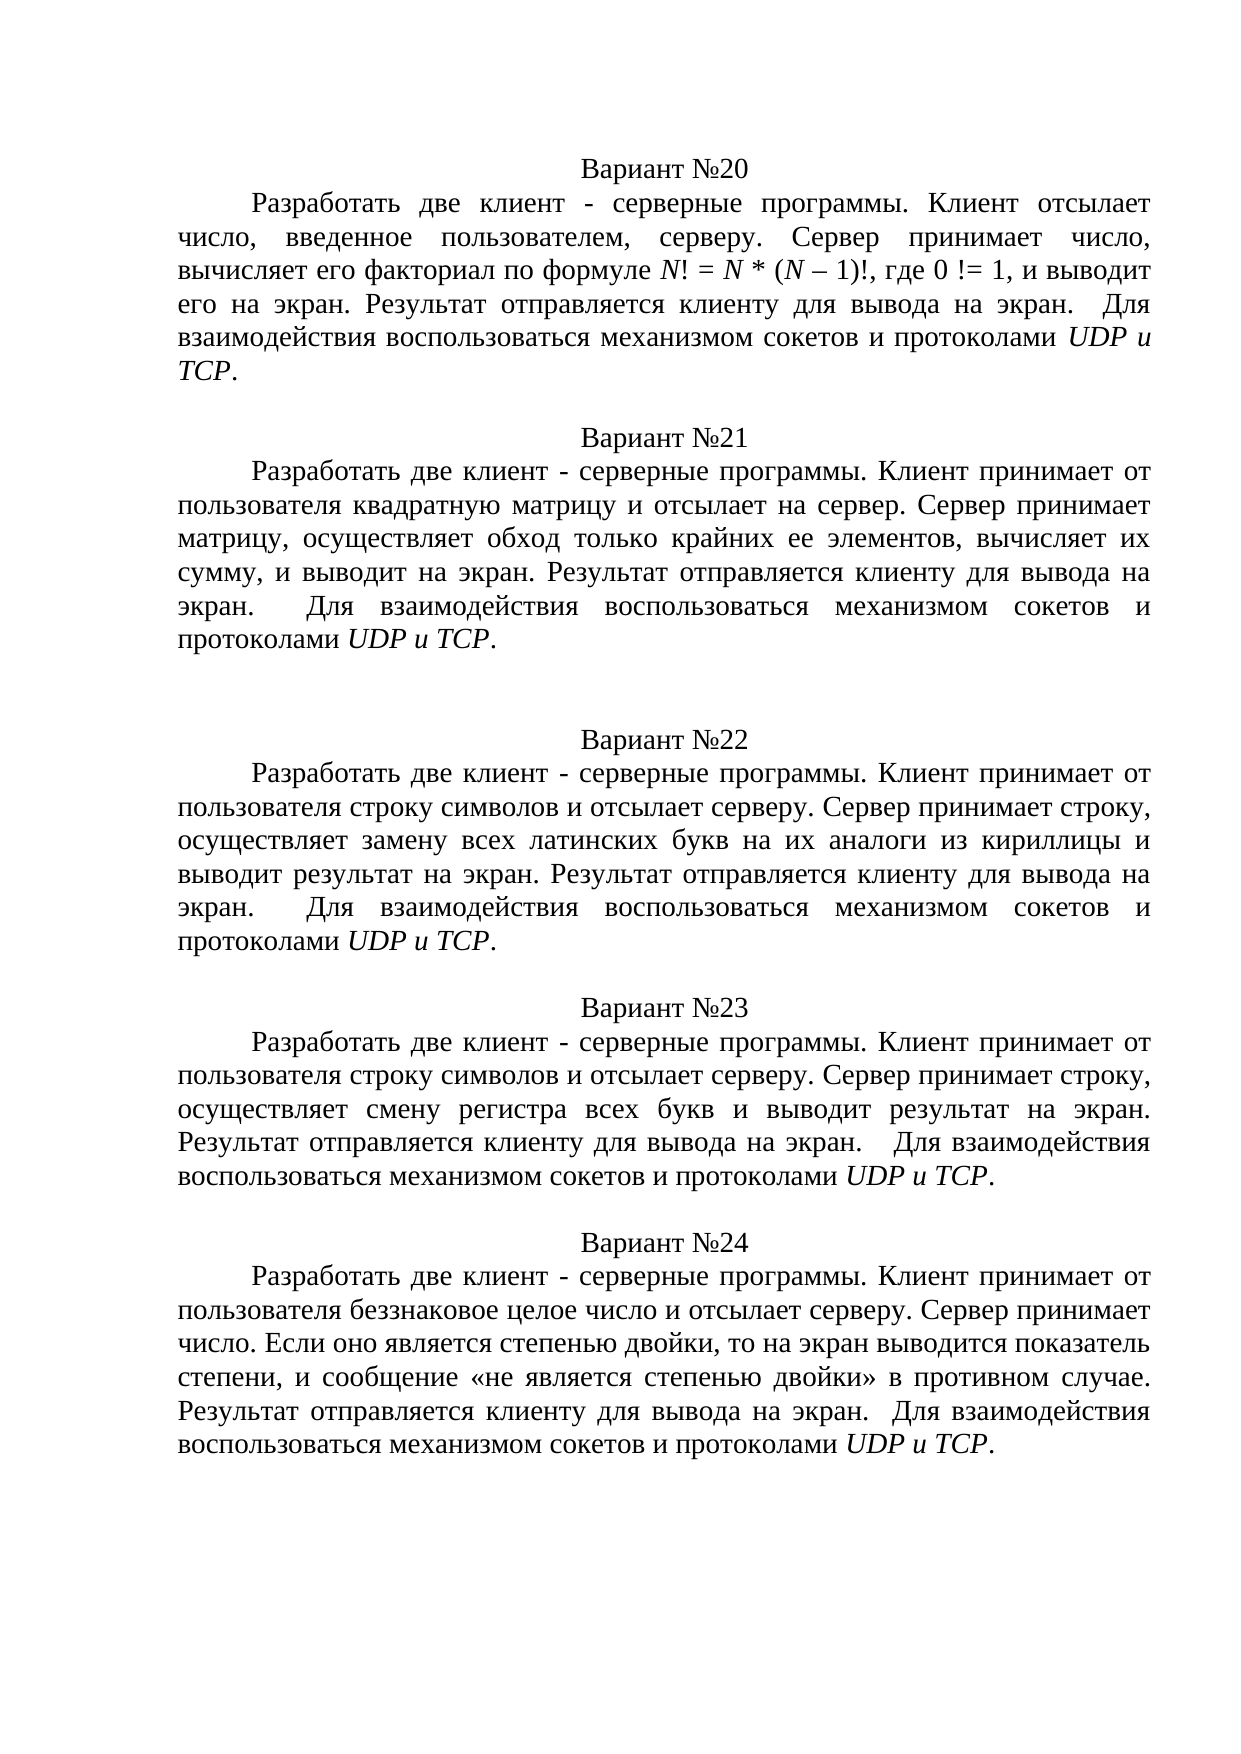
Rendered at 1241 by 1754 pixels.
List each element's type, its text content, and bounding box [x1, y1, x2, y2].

text Вариант №24 [177, 1225, 1152, 1258]
text Вариант №20 [177, 152, 1152, 185]
text Разработать две клиент - серверные программы. Клиент принимает от пользователя строку символов и отсылает серверу. Сервер принимает строку, осуществляет замену всех латинских букв на их аналоги из кириллицы и выводит результат на экран. Результат отправляется клиенту для вывода на экран. Для взаимодействия воспользоваться механизмом сокетов и протоколами UDP и TCP. [177, 755, 1152, 957]
text Разработать две клиент - серверные программы. Клиент принимает от пользователя строку символов и отсылает серверу. Сервер принимает строку, осуществляет смену регистра всех букв и выводит результат на экран. Результат отправляется клиенту для вывода на экран. Для взаимодействия воспользоваться механизмом сокетов и протоколами UDP и TCP. [177, 1024, 1152, 1191]
text Разработать две клиент - серверные программы. Клиент принимает от пользователя квадратную матрицу и отсылает на сервер. Сервер принимает матрицу, осуществляет обход только крайних ее элементов, вычисляет их сумму, и выводит на экран. Результат отправляется клиенту для вывода на экран. Для взаимодействия воспользоваться механизмом сокетов и протоколами UDP и TCP. [177, 453, 1152, 655]
text Разработать две клиент - серверные программы. Клиент принимает от пользователя беззнаковое целое число и отсылает серверу. Сервер принимает число. Если оно является степенью двойки, то на экран выводится показатель степени, и сообщение «не является степенью двойки» в противном случае. Результат отправляется клиенту для вывода на экран. Для взаимодействия воспользоваться механизмом сокетов и протоколами UDP и TCP. [177, 1258, 1152, 1460]
text Вариант №23 [177, 990, 1152, 1024]
text Разработать две клиент - серверные программы. Клиент отсылает число, введенное пользователем, серверу. Сервер принимает число, вычисляет его факториал по формуле N! = N * (N – 1)!, где 0 != 1, и выводит его на экран. Результат отправляется клиенту для вывода на экран. Для взаимодействия воспользоваться механизмом сокетов и протоколами UDP и TCP. [177, 185, 1152, 386]
text Вариант №21 [177, 420, 1152, 453]
text Вариант №22 [177, 722, 1152, 755]
